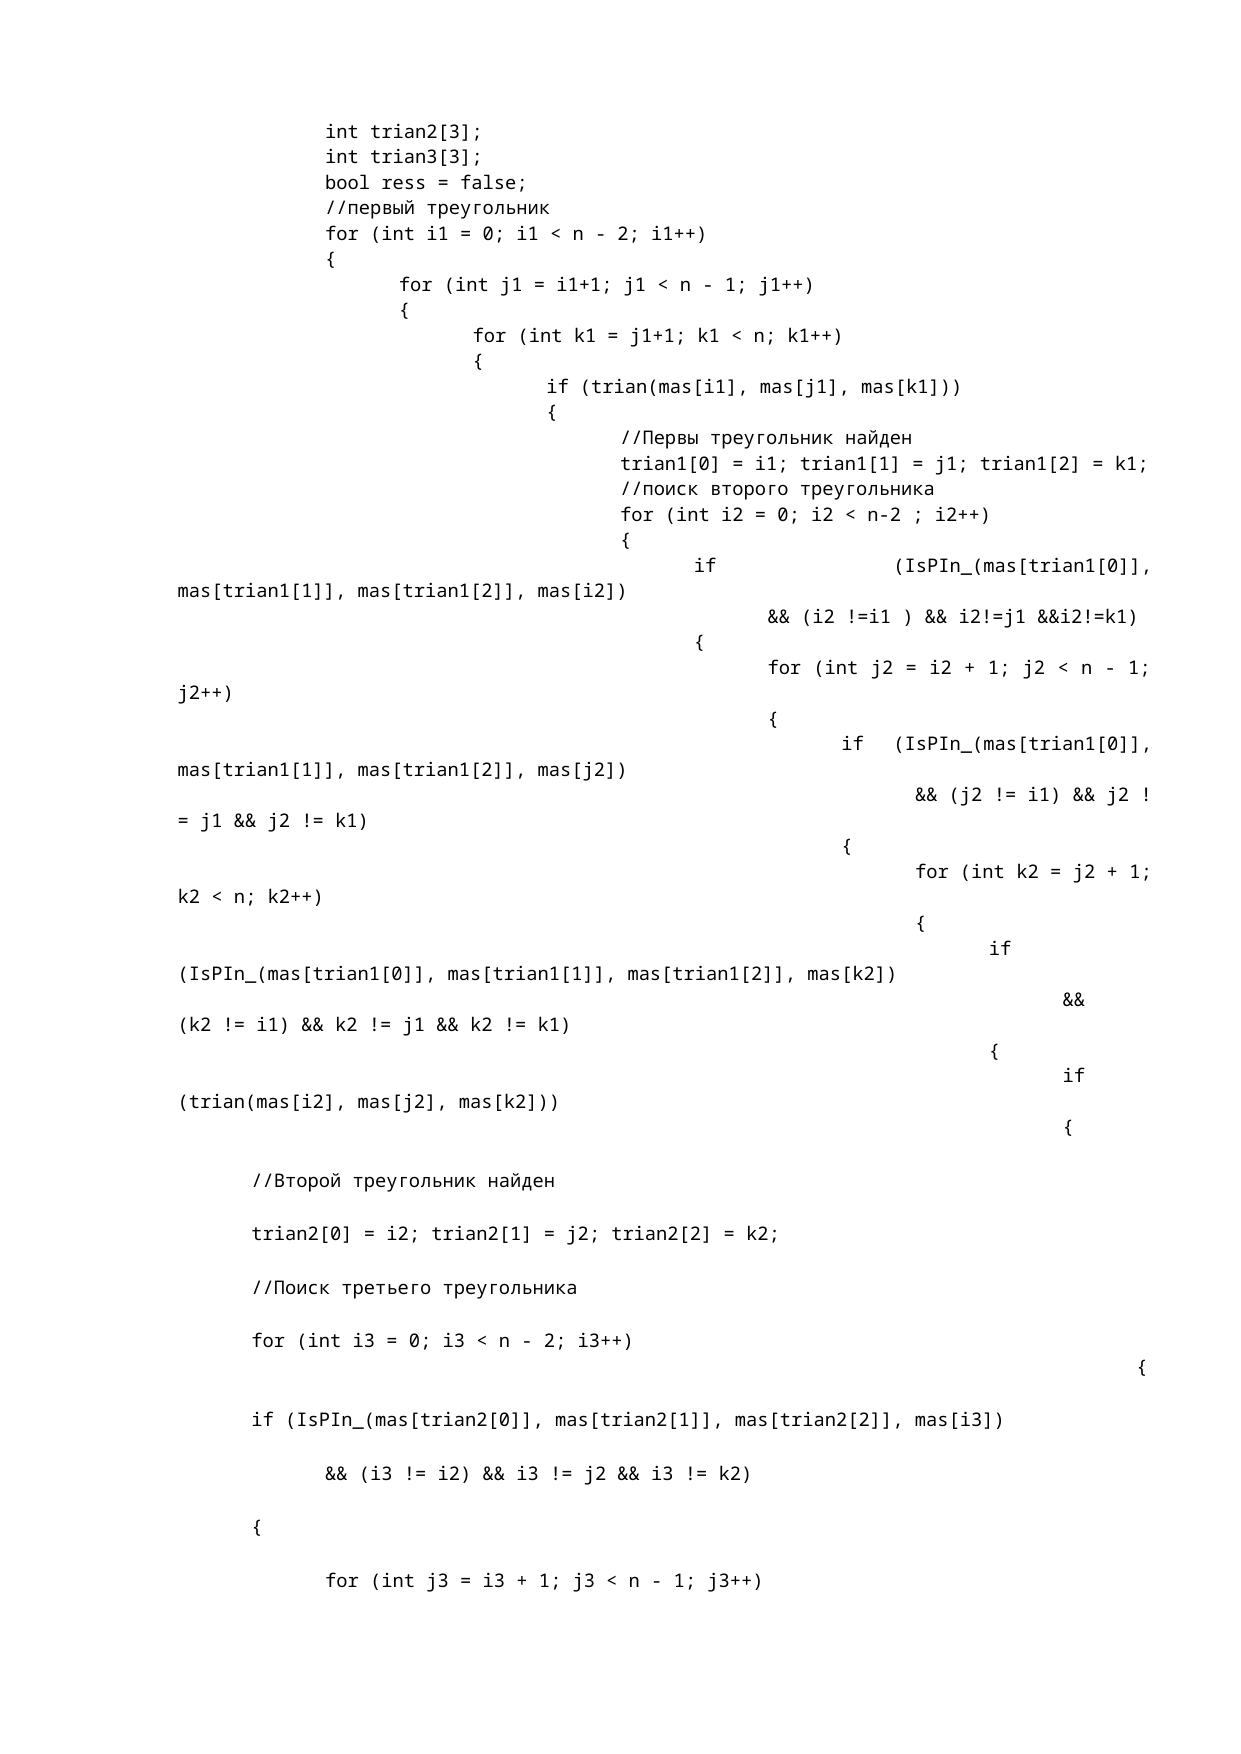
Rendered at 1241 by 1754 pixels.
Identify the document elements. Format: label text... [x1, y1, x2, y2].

text { [177, 1486, 1152, 1539]
text { [177, 1113, 1152, 1139]
text //Второй треугольник найден [177, 1139, 1152, 1192]
text { [177, 246, 1152, 271]
text { [177, 628, 1152, 654]
text { [177, 833, 1152, 858]
text && (j2 != i1) && j2 != j1 && j2 != k1) [177, 782, 1152, 833]
text { [177, 399, 1152, 424]
text for (int j3 = i3 + 1; j3 < n - 1; j3++) [177, 1539, 1152, 1593]
text //Поиск третьего треугольника [177, 1246, 1152, 1299]
text { [177, 526, 1152, 552]
text trian1[0] = i1; trian1[1] = j1; trian1[2] = k1; [177, 450, 1152, 475]
text if (IsPIn_(mas[trian1[0]], mas[trian1[1]], mas[trian1[2]], mas[j2]) [177, 731, 1152, 782]
text for (int k2 = j2 + 1; k2 < n; k2++) [177, 858, 1152, 909]
text trian2[0] = i2; trian2[1] = j2; trian2[2] = k2; [177, 1192, 1152, 1246]
text { [177, 348, 1152, 373]
text for (int j1 = i1+1; j1 < n - 1; j1++) [177, 271, 1152, 297]
text for (int i3 = 0; i3 < n - 2; i3++) [177, 1299, 1152, 1353]
text //первый треугольник [177, 195, 1152, 220]
text { [177, 909, 1152, 935]
text for (int i1 = 0; i1 < n - 2; i1++) [177, 220, 1152, 246]
text { [177, 1037, 1152, 1062]
text for (int j2 = i2 + 1; j2 < n - 1; j2++) [177, 654, 1152, 705]
text if (trian(mas[i1], mas[j1], mas[k1])) [177, 373, 1152, 399]
text { [177, 705, 1152, 731]
text int trian3[3]; [177, 144, 1152, 169]
text if (IsPIn_(mas[trian2[0]], mas[trian2[1]], mas[trian2[2]], mas[i3]) [177, 1379, 1152, 1432]
text //Первы треугольник найден [177, 424, 1152, 450]
text if (IsPIn_(mas[trian1[0]], mas[trian1[1]], mas[trian1[2]], mas[k2]) [177, 935, 1152, 986]
text //поиск второго треугольника [177, 475, 1152, 501]
text for (int i2 = 0; i2 < n-2 ; i2++) [177, 501, 1152, 526]
text if (trian(mas[i2], mas[j2], mas[k2])) [177, 1062, 1152, 1113]
text && (i3 != i2) && i3 != j2 && i3 != k2) [177, 1432, 1152, 1486]
text { [177, 297, 1152, 322]
text if (IsPIn_(mas[trian1[0]], mas[trian1[1]], mas[trian1[2]], mas[i2]) [177, 552, 1152, 603]
text bool ress = false; [177, 169, 1152, 195]
text && (i2 !=i1 ) && i2!=j1 &&i2!=k1) [177, 603, 1152, 628]
text { [177, 1353, 1152, 1379]
text for (int k1 = j1+1; k1 < n; k1++) [177, 322, 1152, 348]
text && (k2 != i1) && k2 != j1 && k2 != k1) [177, 986, 1152, 1037]
text int trian2[3]; [177, 118, 1152, 144]
